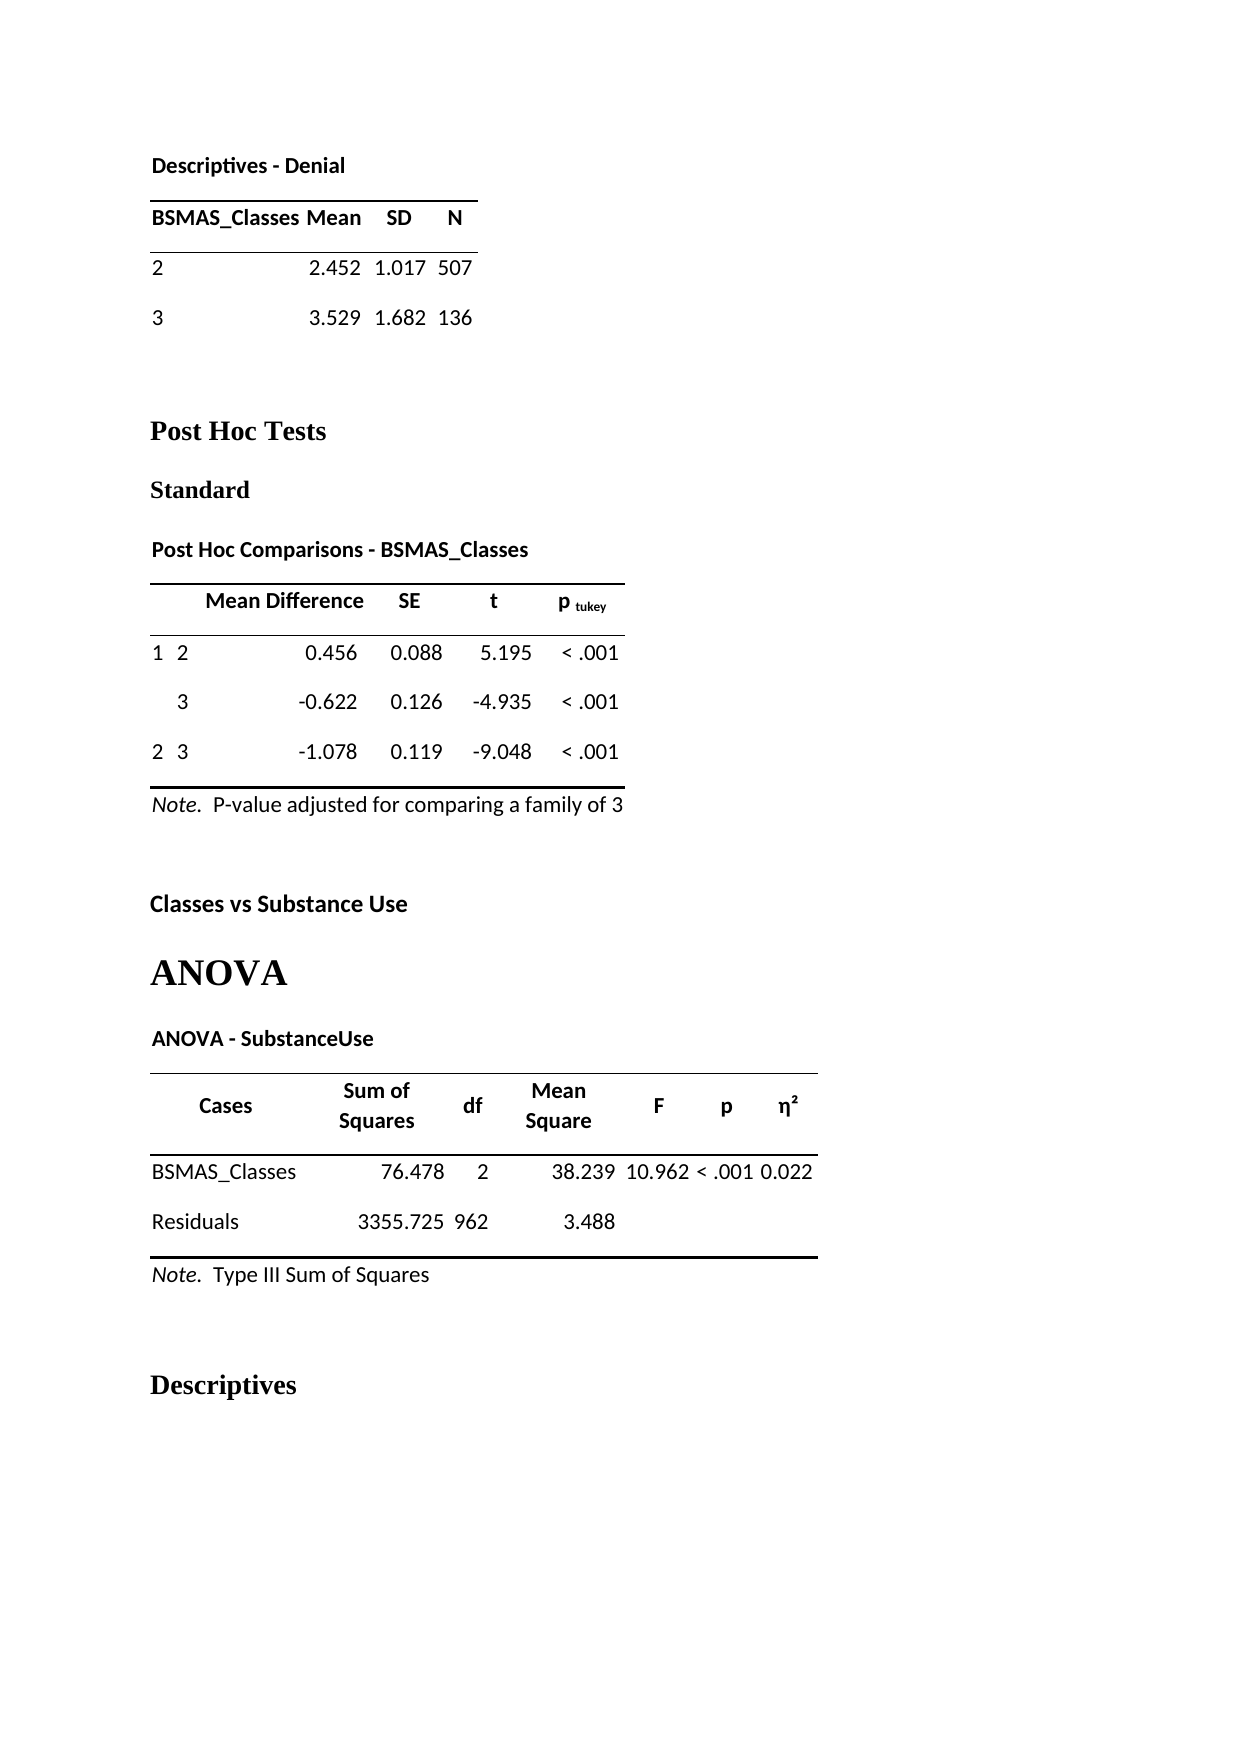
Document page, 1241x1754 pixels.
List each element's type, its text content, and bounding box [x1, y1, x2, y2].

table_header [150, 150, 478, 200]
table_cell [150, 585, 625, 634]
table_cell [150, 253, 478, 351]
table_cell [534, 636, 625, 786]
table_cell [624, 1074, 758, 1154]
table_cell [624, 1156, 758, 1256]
subtitle Post Hoc Tests [150, 414, 1090, 446]
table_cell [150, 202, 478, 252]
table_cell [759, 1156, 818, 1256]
subtitle ANOVA [150, 950, 1090, 993]
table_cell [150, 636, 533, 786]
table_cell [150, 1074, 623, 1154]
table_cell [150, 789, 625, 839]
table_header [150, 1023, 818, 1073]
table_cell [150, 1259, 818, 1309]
subtitle Standard [150, 475, 1090, 504]
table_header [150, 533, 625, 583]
subtitle Descriptives [150, 1368, 1090, 1400]
text Classes vs Substance Use [150, 888, 1090, 919]
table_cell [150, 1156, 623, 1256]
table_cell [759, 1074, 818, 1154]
